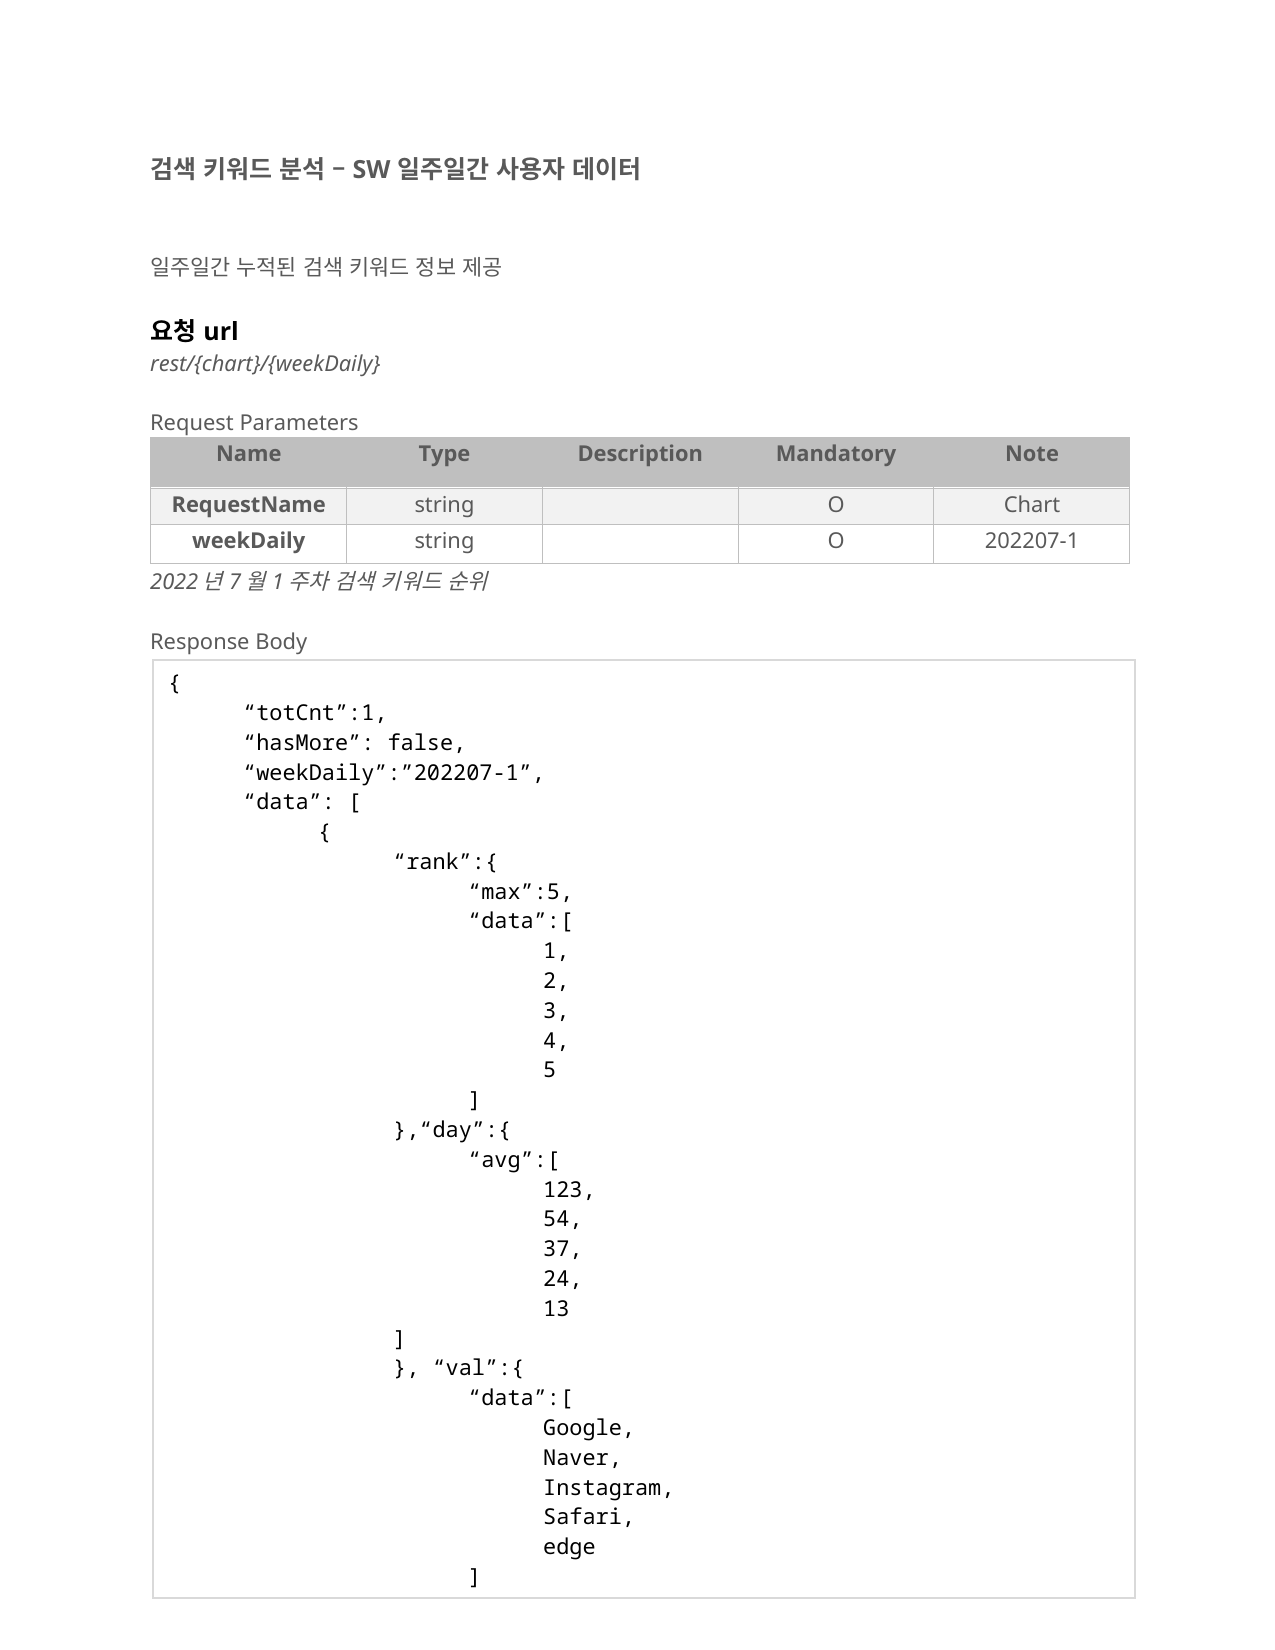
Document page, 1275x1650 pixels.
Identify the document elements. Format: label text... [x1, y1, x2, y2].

text 2022년 7월 1주차 검색 키워드 순위 [150, 564, 1125, 596]
table_header Name [151, 438, 346, 487]
table_cell O [739, 525, 933, 563]
table_cell O [739, 489, 933, 524]
table_cell [543, 489, 738, 524]
table_cell string [347, 489, 542, 524]
table_cell Chart [934, 489, 1129, 524]
table_cell RequestName [151, 489, 346, 524]
table_header Note [934, 438, 1129, 487]
text 요청 url [150, 312, 1125, 348]
table_header Type [347, 438, 542, 487]
text rest/{chart}/{weekDaily} [150, 348, 1125, 378]
table_header Description [543, 438, 738, 487]
table_header Mandatory [739, 438, 933, 487]
text 일주일간 누적된 검색 키워드 정보 제공 [150, 250, 1125, 282]
table_cell weekDaily [151, 525, 346, 563]
table_cell [543, 525, 738, 563]
text 검색 키워드 분석 – SW 일주일간 사용자 데이터 [150, 150, 1125, 186]
text Request Parameters [150, 407, 1125, 437]
text Response Body [150, 626, 1125, 655]
table_cell 202207-1 [934, 525, 1129, 563]
table_cell string [347, 525, 542, 563]
